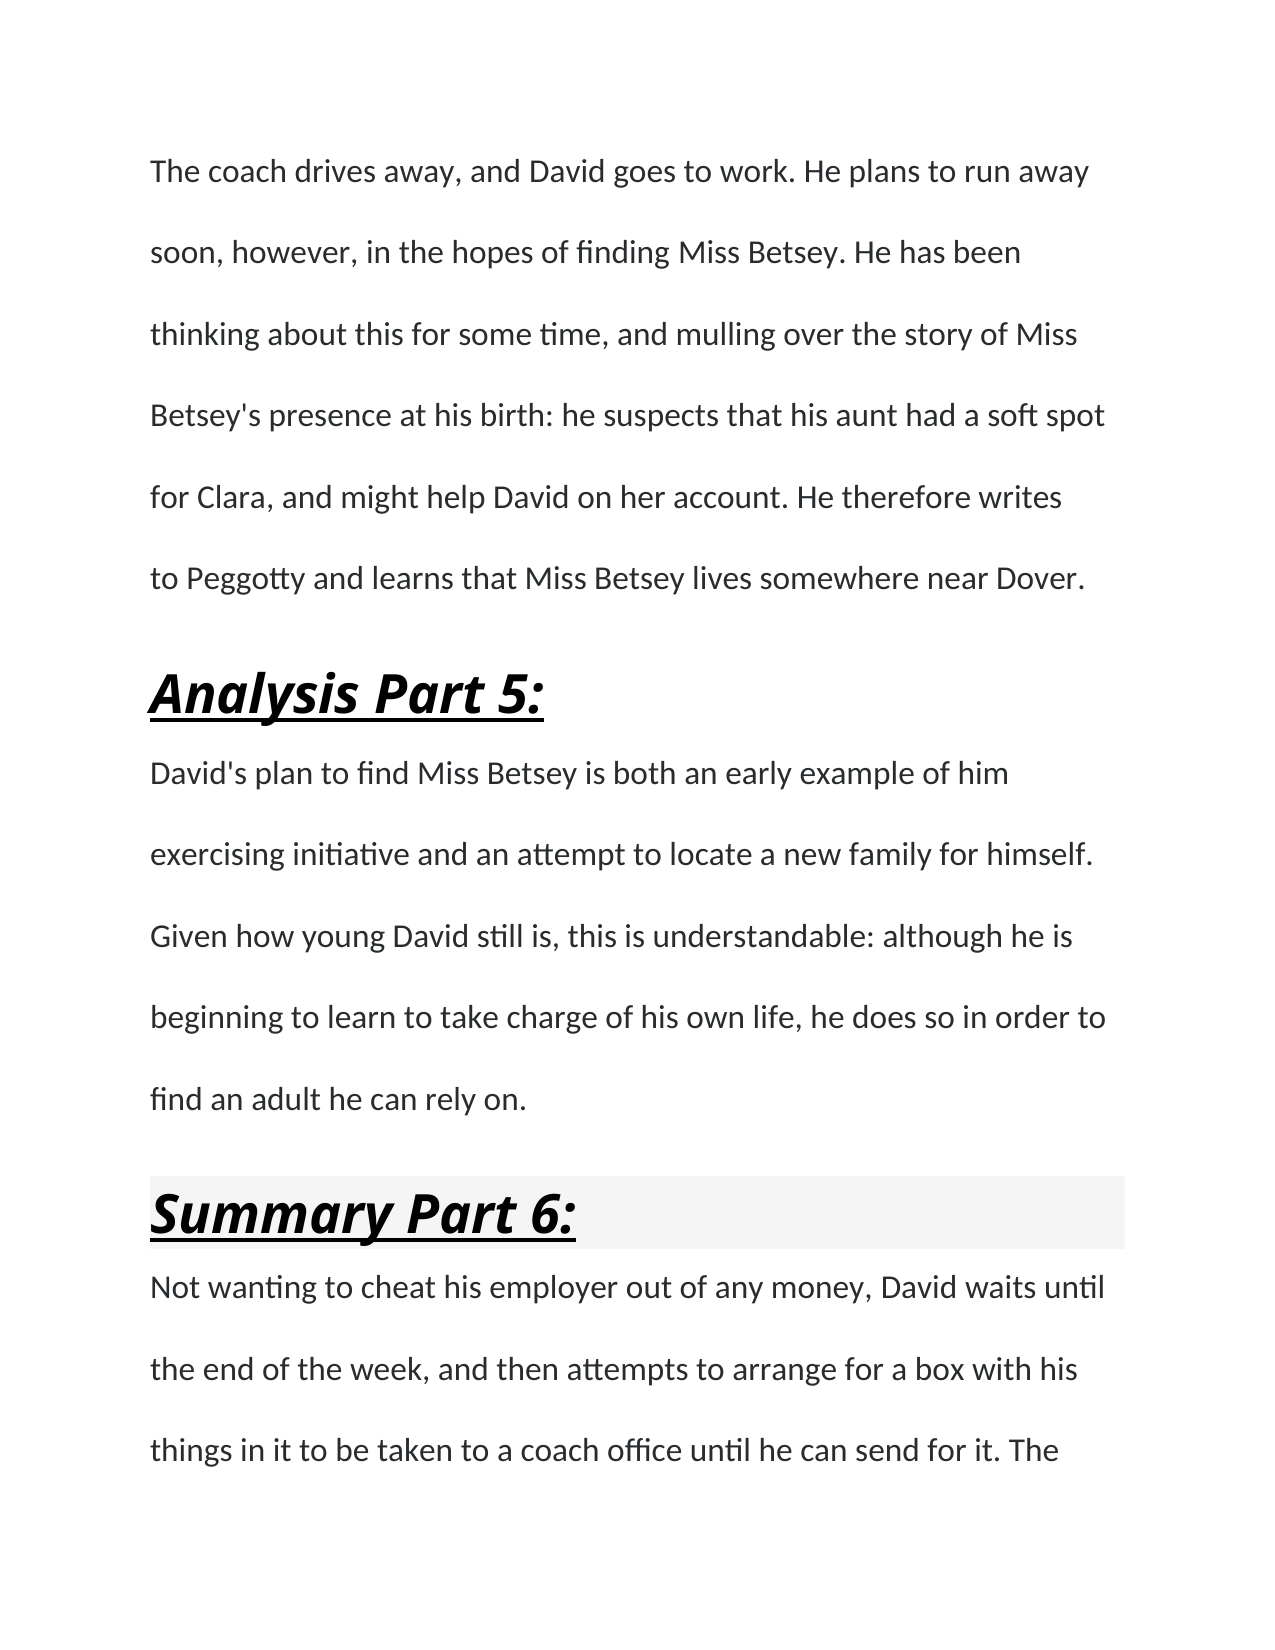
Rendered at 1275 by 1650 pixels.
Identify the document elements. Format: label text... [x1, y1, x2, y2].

text Summary Part 6: [150, 1176, 1125, 1249]
text The coach drives away, and David goes to work. He plans to run away soon, however, in the hopes of finding Miss Betsey. He has been thinking about this for some time, and mulling over the story of Miss Betsey's presence at his birth: he suspects that his aunt had a soft spot for Clara, and might help David on her account. He therefore writes to Peggotty and learns that Miss Betsey lives somewhere near Dover. [150, 150, 1125, 598]
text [150, 1266, 1125, 1470]
text David's plan to find Miss Betsey is both an early example of him exercising initiative and an attempt to locate a new family for himself. Given how young David still is, this is understandable: although he is beginning to learn to take charge of his own life, he does so in order to find an adult he can rely on. [150, 752, 1125, 1118]
text Analysis Part 5: [150, 655, 1125, 729]
